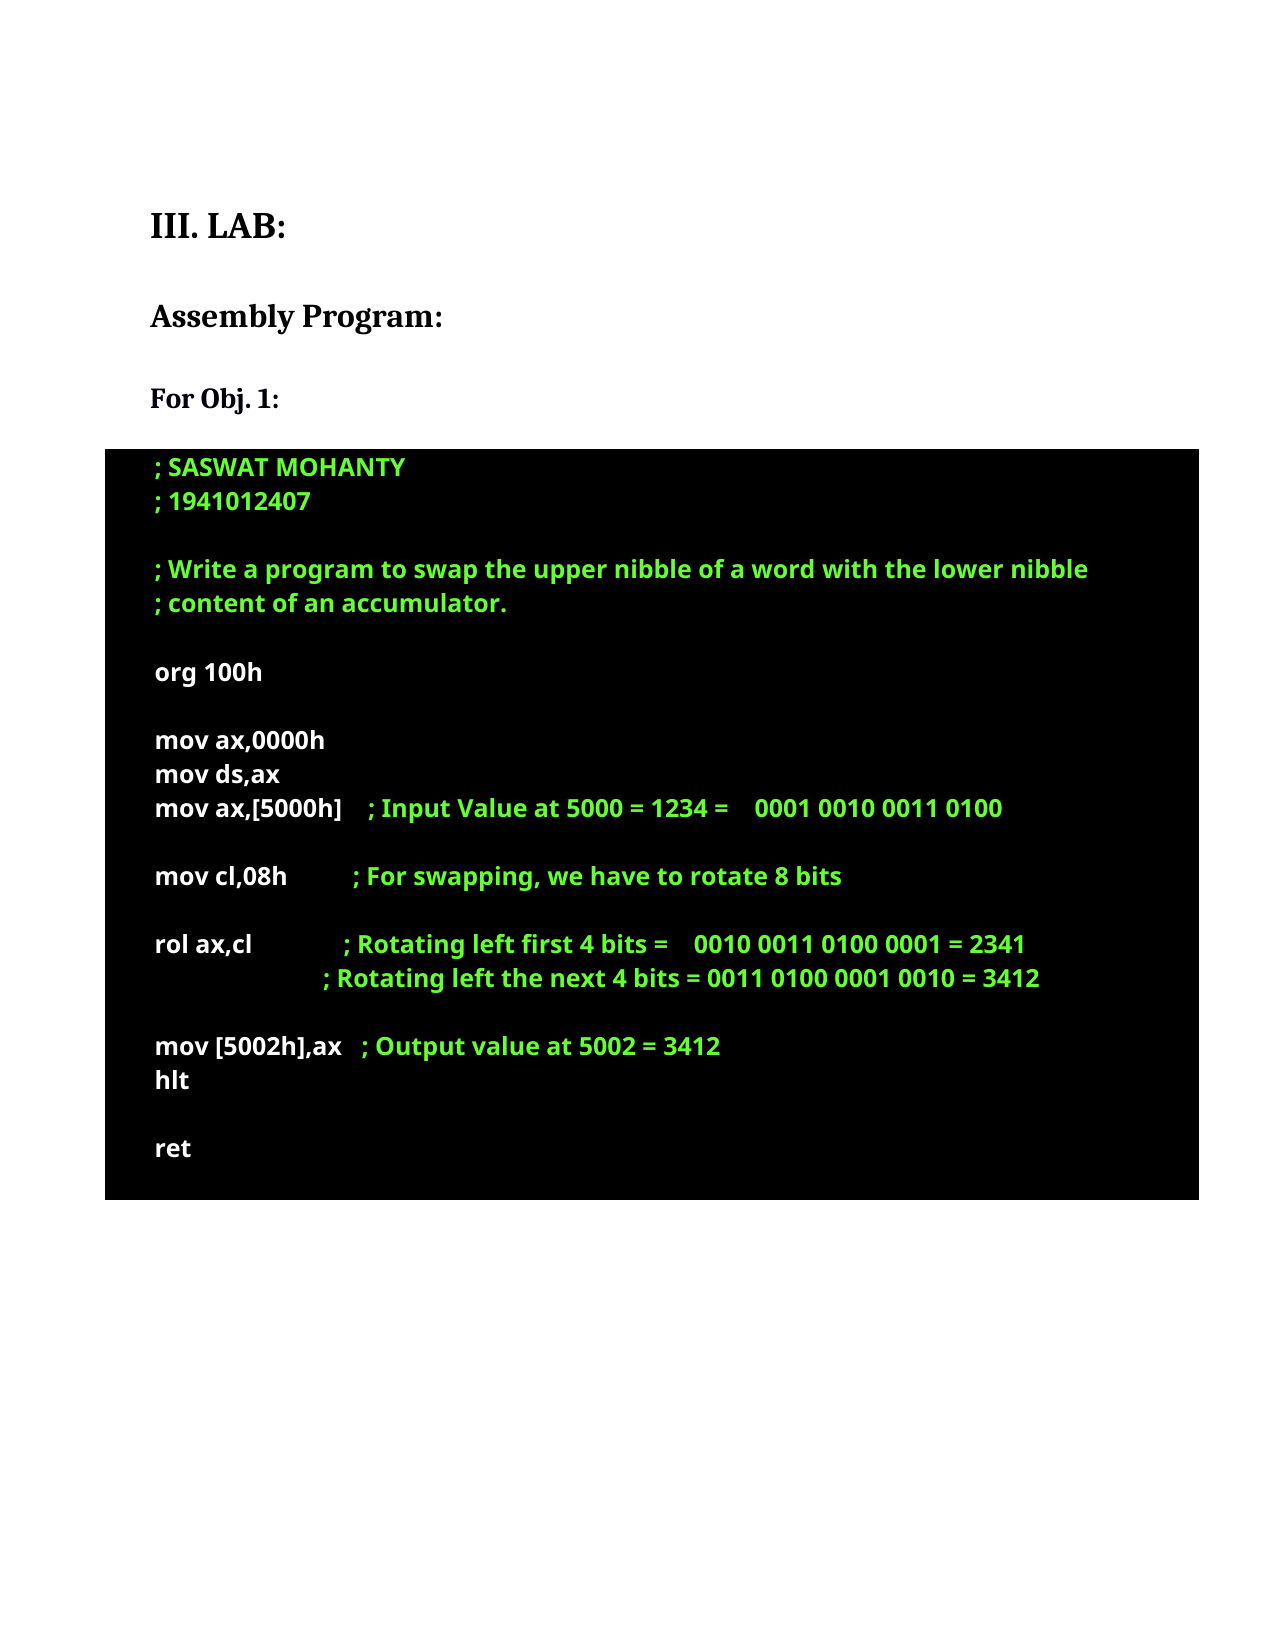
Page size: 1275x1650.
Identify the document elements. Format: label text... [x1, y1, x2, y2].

table_header ; SASWAT MOHANTY ; 1941012407 ; Write a program to swap the upper nibble of a word with the lower nibble ; content of an accumulator. org 100h mov ax,0000h mov ds,ax mov ax,[5000h] ; Input Value at 5000 = 1234 = 0001 0010 0011 0100 mov cl,08h ; For swapping, we have to rotate 8 bits rol ax,cl ; Rotating left first 4 bits = 0010 0011 0100 0001 = 2341 ; Rotating left the next 4 bits = 0011 0100 0001 0010 = 3412 mov [5002h],ax ; Output value at 5002 = 3412 hlt ret [106, 450, 1198, 1199]
text For Obj. 1: [150, 382, 1125, 415]
text III. LAB: [150, 205, 1125, 248]
text Assembly Program: [150, 298, 1125, 336]
